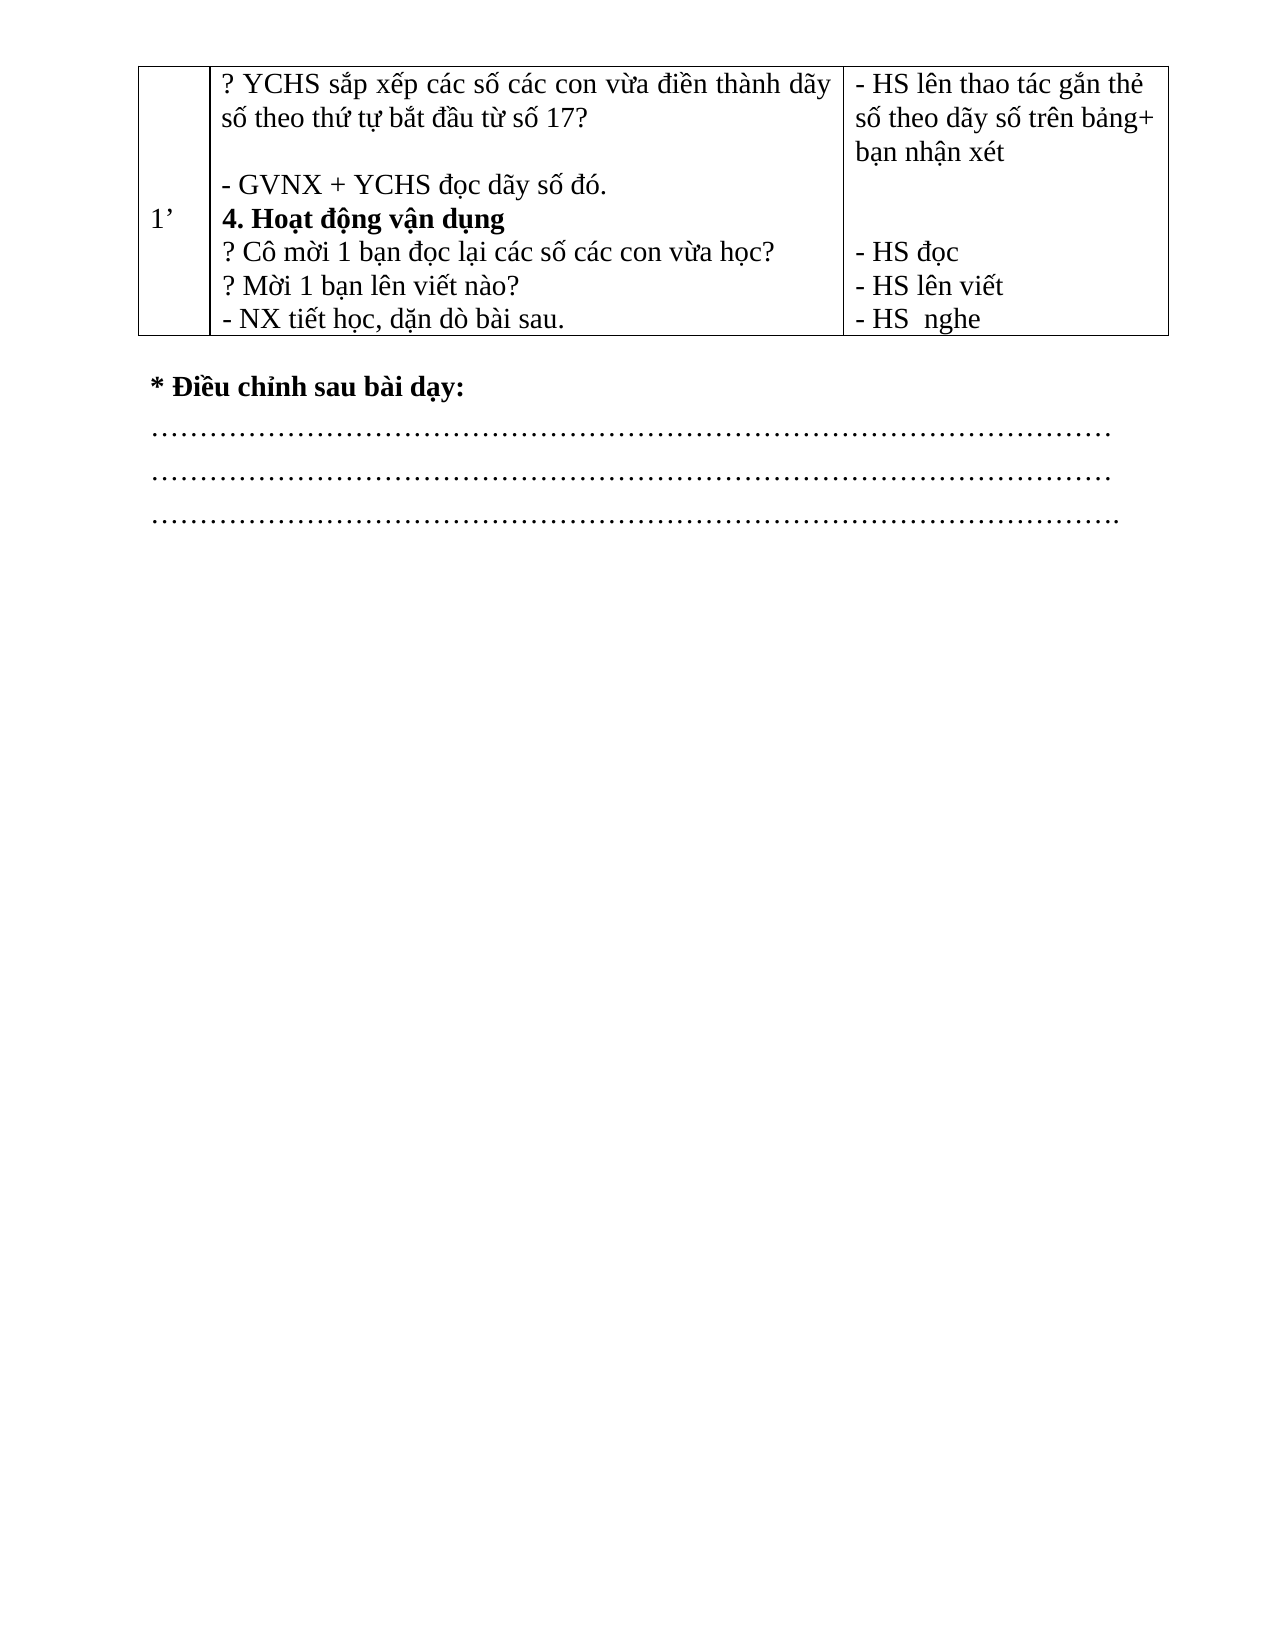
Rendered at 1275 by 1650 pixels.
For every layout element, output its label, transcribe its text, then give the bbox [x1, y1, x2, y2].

table_cell 4’ 15’ 1’ 14 ’ 1’ [139, 67, 209, 335]
text * Điều chỉnh sau bài dạy: [150, 369, 1125, 403]
text ………………………………………………………………………………………………………………………………………………………………………………………………………………………………………………………………………. [150, 409, 1125, 530]
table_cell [844, 67, 1168, 335]
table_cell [211, 67, 843, 335]
